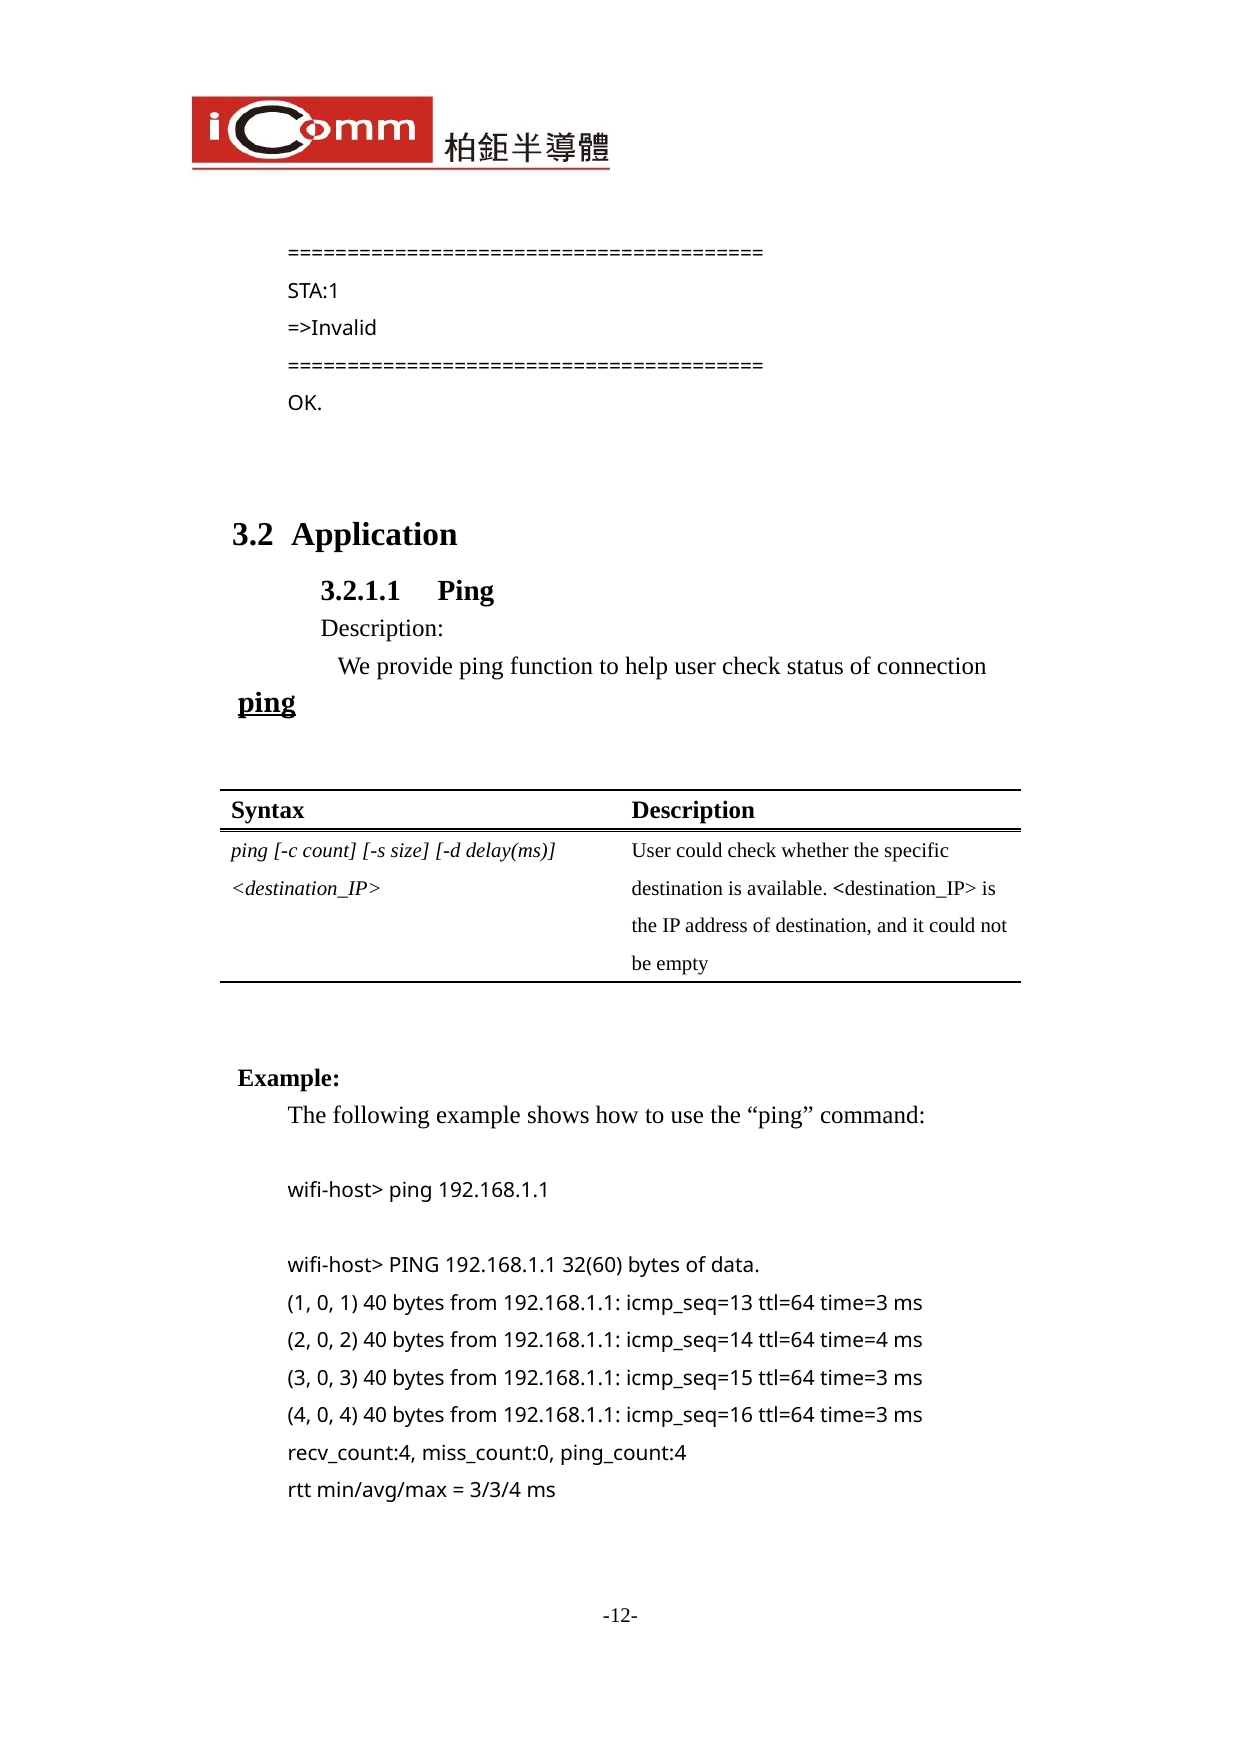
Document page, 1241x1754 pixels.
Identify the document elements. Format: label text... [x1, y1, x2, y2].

list Description: [303, 609, 1053, 646]
text (1, 0, 1) 40 bytes from 192.168.1.1: icmp_seq=13 ttl=64 time=3 ms [287, 1283, 1053, 1321]
table_header Description [620, 791, 1021, 828]
table_header Syntax [220, 791, 620, 828]
picture [187, 88, 620, 178]
subtitle ping [187, 684, 1053, 721]
table_cell User could check whether the specific destination is available. <destination_IP> is the IP address of destination, and it could not be empty [620, 832, 1021, 981]
text The following example shows how to use the “ping” command: [237, 1096, 1053, 1133]
text recv_count:4, miss_count:0, ping_count:4 [287, 1433, 1053, 1471]
text wifi-host> PING 192.168.1.1 32(60) bytes of data. [287, 1246, 1053, 1283]
text =>Invalid [287, 309, 1053, 346]
text (2, 0, 2) 40 bytes from 192.168.1.1: icmp_seq=14 ttl=64 time=4 ms [287, 1321, 1053, 1358]
text ======================================== [287, 346, 1053, 384]
text ======================================== [287, 234, 1053, 271]
text (3, 0, 3) 40 bytes from 192.168.1.1: icmp_seq=15 ttl=64 time=3 ms [287, 1358, 1053, 1396]
text OK. [287, 384, 1053, 421]
text (4, 0, 4) 40 bytes from 192.168.1.1: icmp_seq=16 ttl=64 time=3 ms [287, 1396, 1053, 1433]
text wifi-host> ping 192.168.1.1 [287, 1171, 1053, 1208]
table_cell ping [-c count] [-s size] [-d delay(ms)] <destination_IP> [220, 832, 620, 981]
list Application [232, 496, 1053, 571]
text rtt min/avg/max = 3/3/4 ms [287, 1471, 1053, 1508]
text STA:1 [287, 271, 1053, 309]
list Ping [320, 571, 1053, 609]
text Example: [187, 1058, 1053, 1096]
list We provide ping function to help user check status of connection [320, 646, 1053, 684]
